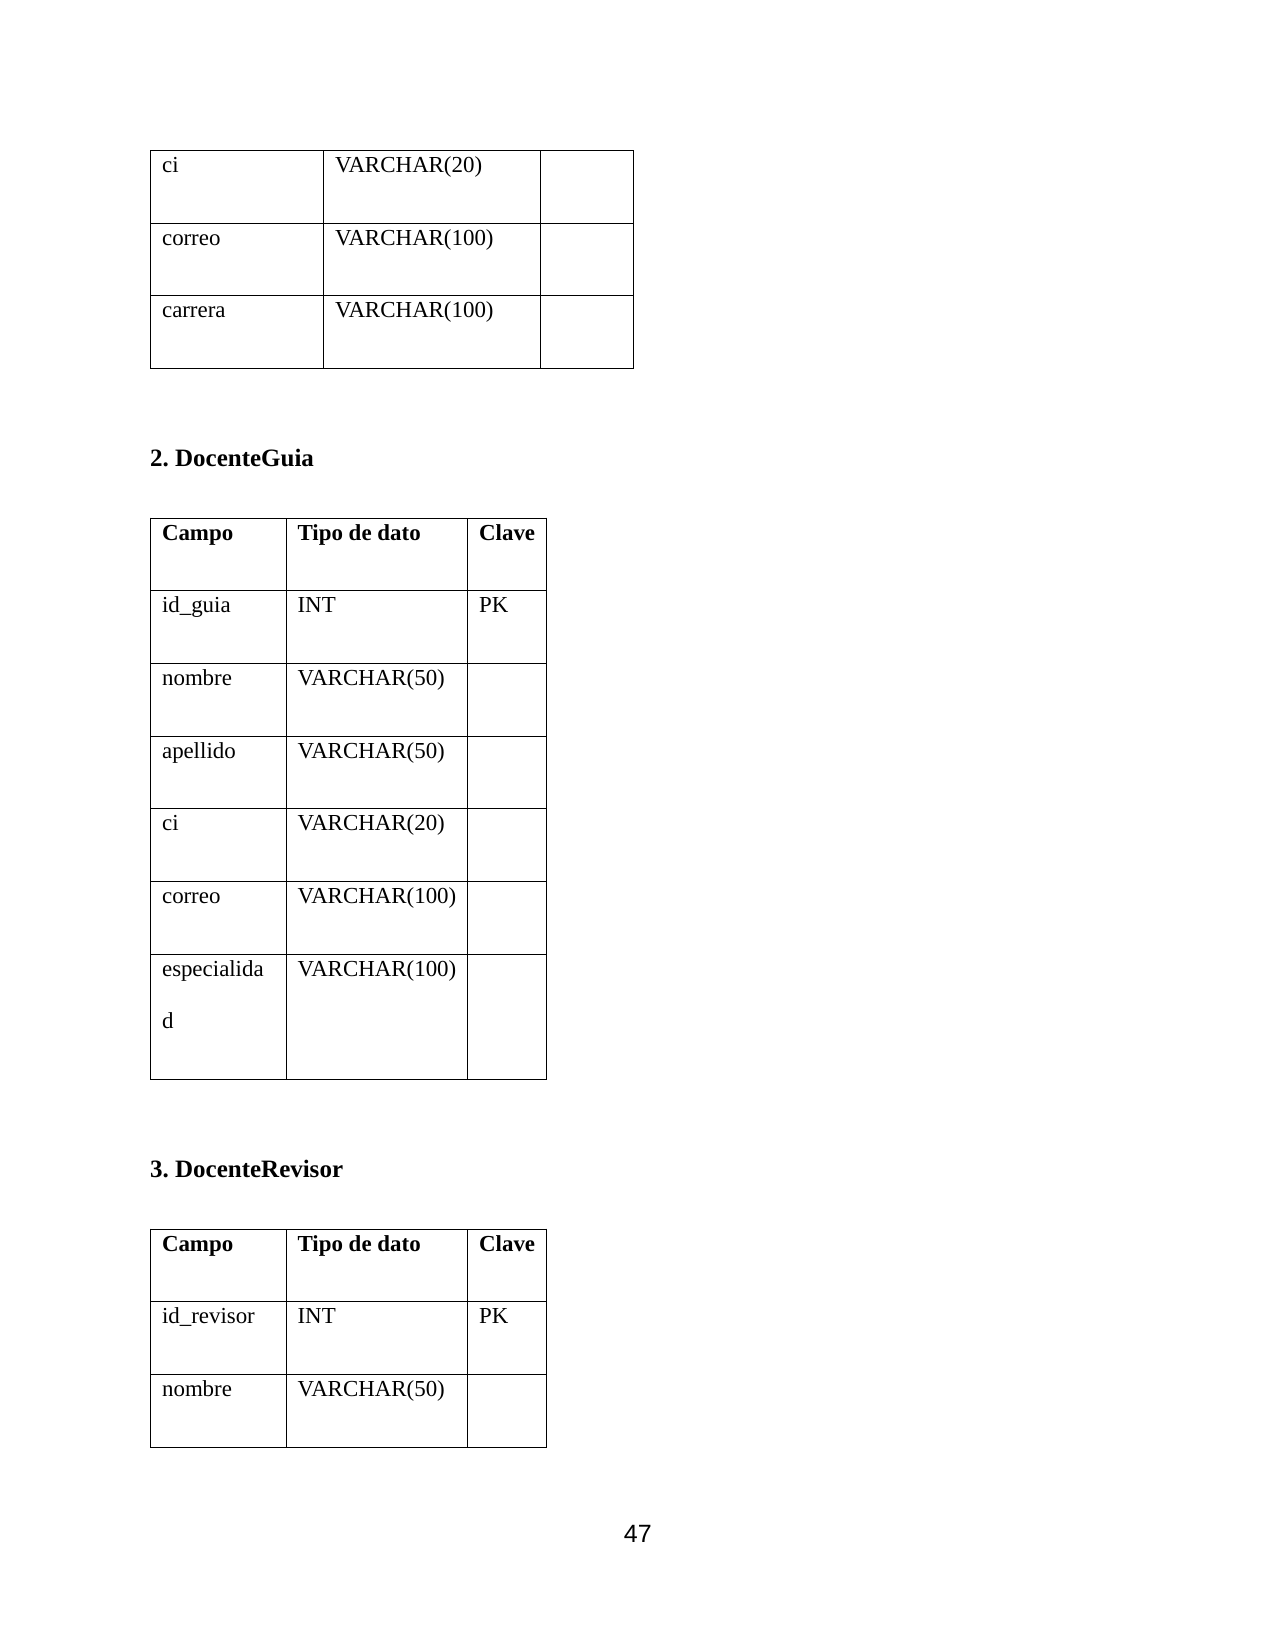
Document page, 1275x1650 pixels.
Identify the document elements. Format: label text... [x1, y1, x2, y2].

table_cell PK [468, 591, 546, 663]
table_cell ci [151, 151, 323, 223]
table_cell [468, 809, 546, 881]
text 3. DocenteRevisor [150, 1154, 1125, 1183]
table_cell correo [151, 224, 323, 295]
table_cell INT [287, 591, 467, 663]
table_cell [468, 1375, 546, 1447]
table_header Tipo de dato [287, 519, 467, 590]
table_cell [541, 224, 633, 295]
table_cell PK [468, 1302, 546, 1374]
table_cell id_guia [151, 591, 286, 663]
table_cell VARCHAR(50) [287, 737, 467, 808]
table_header Campo [151, 1230, 286, 1301]
table_cell [468, 955, 546, 1079]
table_cell VARCHAR(20) [287, 809, 467, 881]
table_cell VARCHAR(100) [324, 296, 540, 368]
table_cell VARCHAR(50) [287, 664, 467, 736]
table_cell especialidad [151, 955, 286, 1079]
table_cell [541, 151, 633, 223]
table_cell VARCHAR(50) [287, 1375, 467, 1447]
table_cell apellido [151, 737, 286, 808]
table_cell VARCHAR(20) [324, 151, 540, 223]
table_cell correo [151, 882, 286, 954]
table_cell VARCHAR(100) [287, 955, 467, 1079]
table_cell INT [287, 1302, 467, 1374]
table_cell [468, 664, 546, 736]
table_header Clave [468, 1230, 546, 1301]
table_header Tipo de dato [287, 1230, 467, 1301]
table_cell nombre [151, 664, 286, 736]
table_cell id_revisor [151, 1302, 286, 1374]
table_header Campo [151, 519, 286, 590]
table_cell nombre [151, 1375, 286, 1447]
table_header Clave [468, 519, 546, 590]
table_cell VARCHAR(100) [287, 882, 467, 954]
table_cell VARCHAR(100) [324, 224, 540, 295]
table_cell [541, 296, 633, 368]
table_cell ci [151, 809, 286, 881]
table_cell [468, 737, 546, 808]
table_cell [468, 882, 546, 954]
text 2. DocenteGuia [150, 443, 1125, 472]
table_cell carrera [151, 296, 323, 368]
